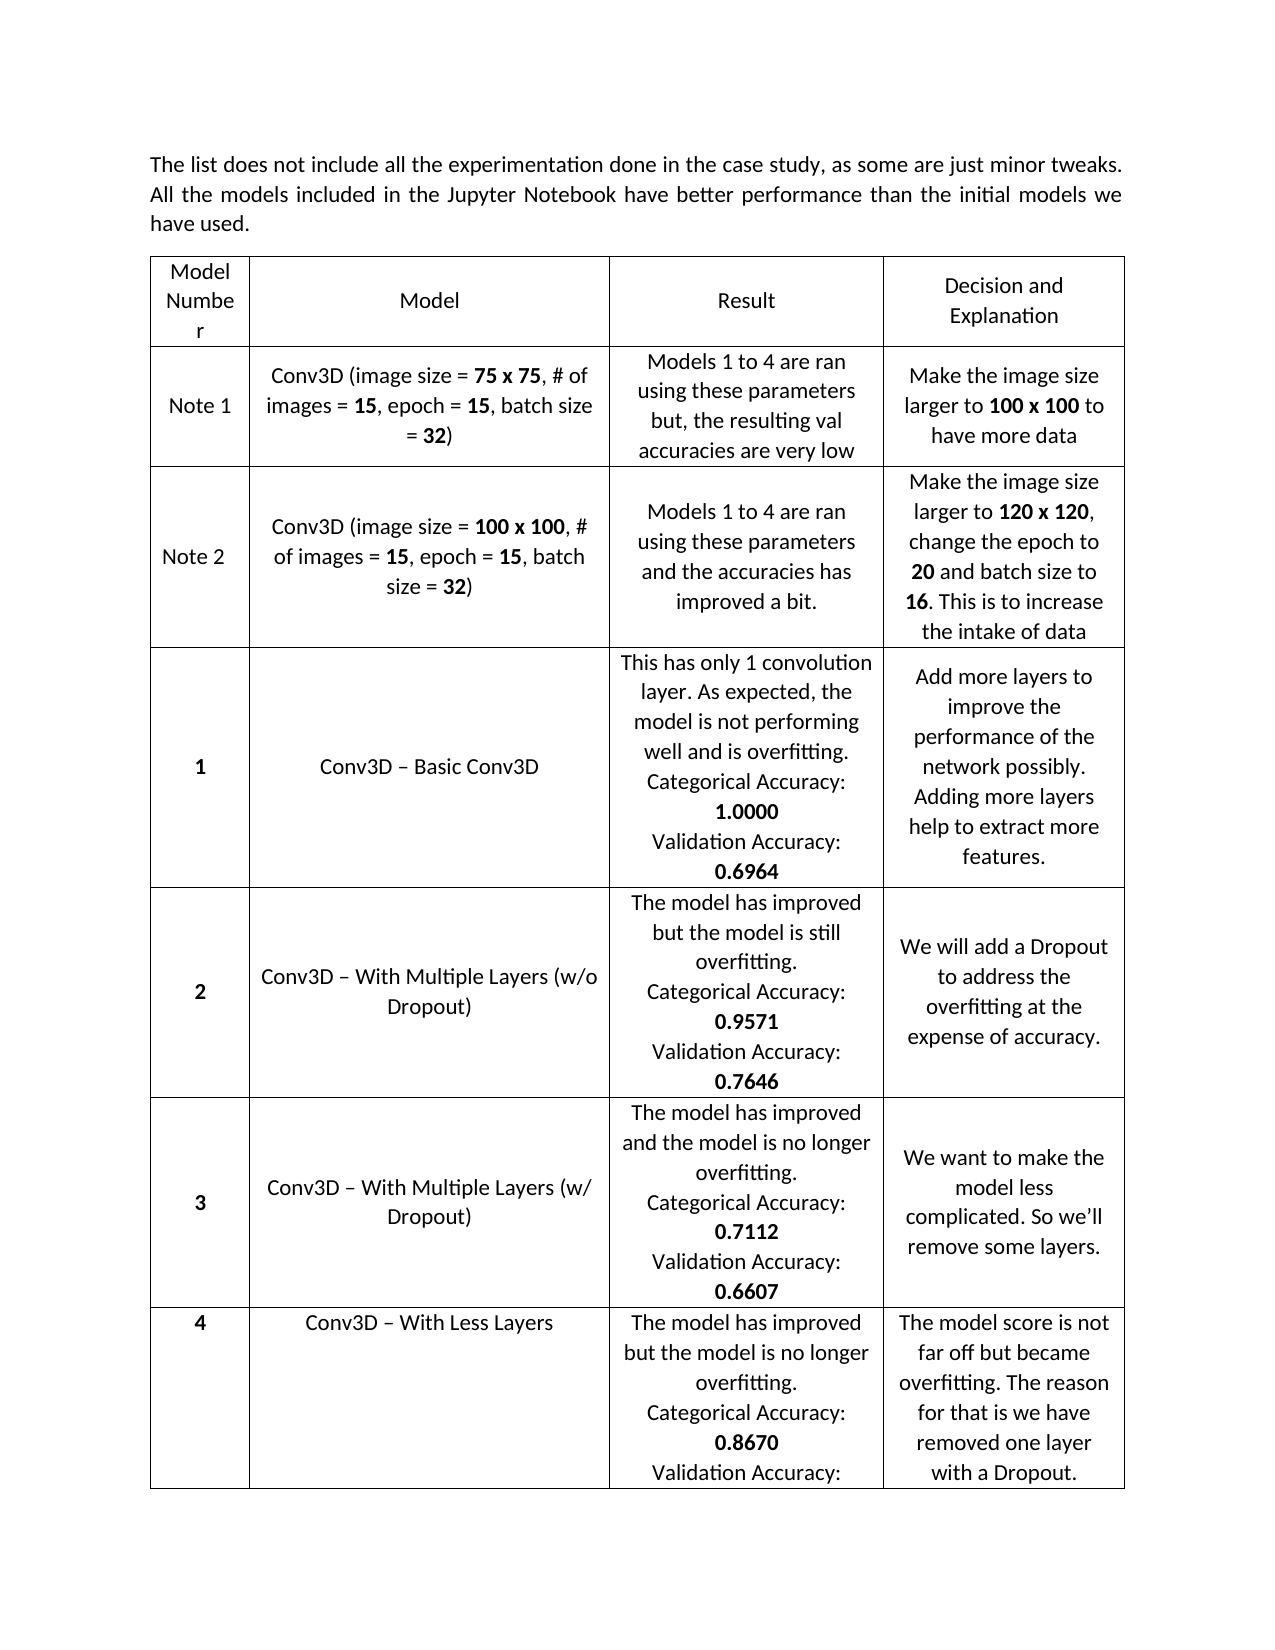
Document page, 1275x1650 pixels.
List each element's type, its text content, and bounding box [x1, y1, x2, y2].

table_cell Conv3D (image size = 100 x 100, # of images = 15, epoch = 15, batch size = 32) [250, 467, 609, 647]
table_header Model [250, 257, 609, 346]
table_cell Add more layers to improve the performance of the network possibly. Adding more layers help to extract more features. [884, 648, 1124, 887]
table_cell Conv3D – With Multiple Layers (w/o Dropout) [250, 888, 609, 1097]
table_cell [250, 1308, 609, 1487]
table_header Result [610, 257, 883, 346]
table_cell We will add a Dropout to address the overfitting at the expense of accuracy. [884, 888, 1124, 1097]
table_cell We want to make the model less complicated. So we’ll remove some layers. [884, 1098, 1124, 1307]
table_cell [884, 1308, 1124, 1487]
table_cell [610, 1308, 883, 1487]
table_cell Make the image size larger to 120 x 120, change the epoch to 20 and batch size to 16. This is to increase the intake of data [884, 467, 1124, 647]
table_cell 3 [151, 1098, 249, 1307]
table_cell Conv3D (image size = 75 x 75, # of images = 15, epoch = 15, batch size = 32) [250, 347, 609, 466]
table_cell Models 1 to 4 are ran using these parameters but, the resulting val accuracies are very low [610, 347, 883, 466]
table_cell Conv3D – With Multiple Layers (w/ Dropout) [250, 1098, 609, 1307]
table_cell The model has improved and the model is no longer overfitting. Categorical Accuracy: 0.7112 Validation Accuracy: 0.6607 [610, 1098, 883, 1307]
table_cell Conv3D – Basic Conv3D [250, 648, 609, 887]
table_cell Make the image size larger to 100 x 100 to have more data [884, 347, 1124, 466]
table_cell Note 2 [151, 467, 249, 647]
table_cell The model has improved but the model is still overfitting. Categorical Accuracy: 0.9571 Validation Accuracy: 0.7646 [610, 888, 883, 1097]
table_cell 1 [151, 648, 249, 887]
table_cell Models 1 to 4 are ran using these parameters and the accuracies has improved a bit. [610, 467, 883, 647]
table_cell 2 [151, 888, 249, 1097]
table_header Model Number [151, 257, 249, 346]
table_cell 4 [151, 1308, 249, 1487]
table_header Decision and Explanation [884, 257, 1124, 346]
table_cell Note 1 [151, 347, 249, 466]
table_cell This has only 1 convolution layer. As expected, the model is not performing well and is overfitting. Categorical Accuracy: 1.0000 Validation Accuracy: 0.6964 [610, 648, 883, 887]
text The list does not include all the experimentation done in the case study, as some are just minor tweaks. All the models included in the Jupyter Notebook have better performance than the initial models we have used. [150, 150, 1125, 237]
